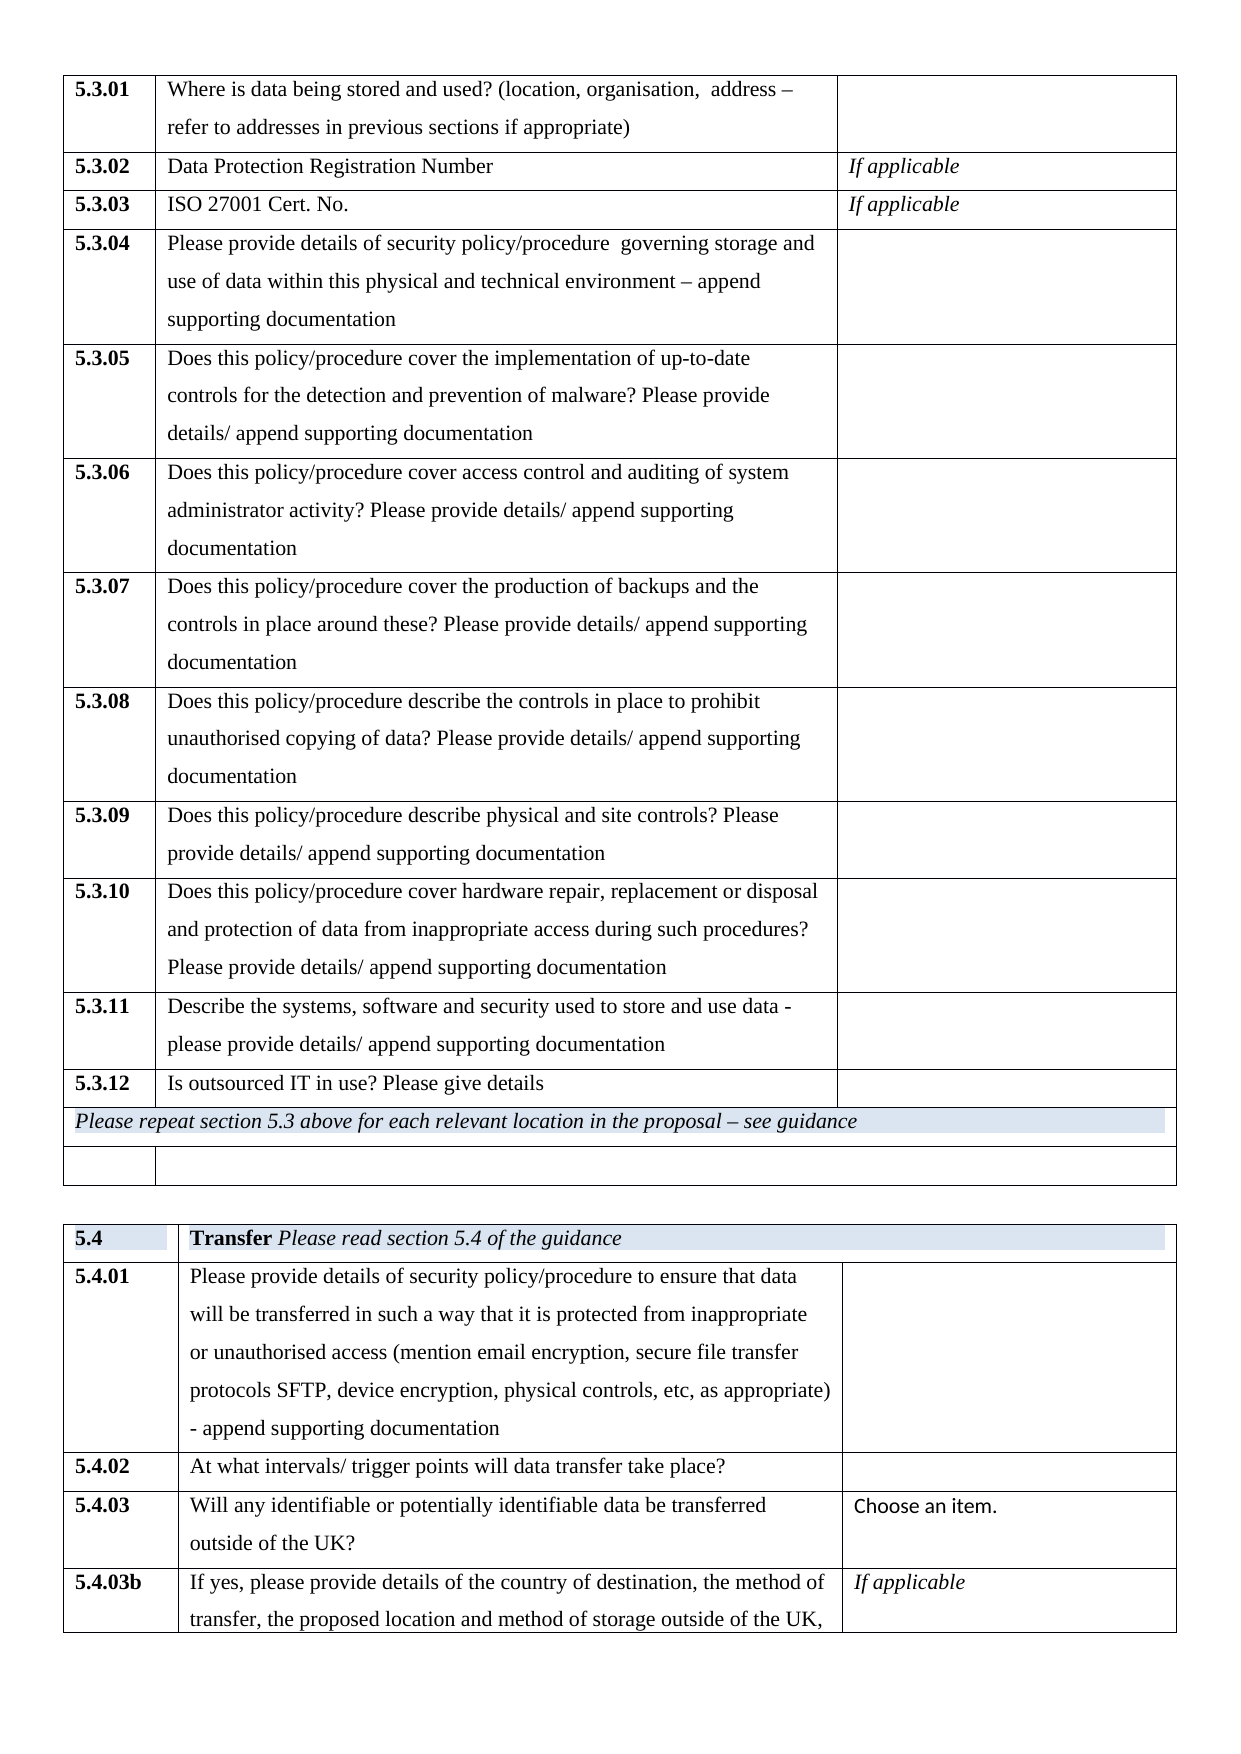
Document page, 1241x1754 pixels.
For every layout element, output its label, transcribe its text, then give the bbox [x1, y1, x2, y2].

table_cell At what intervals/ trigger points will data transfer take place? [179, 1453, 842, 1491]
table_cell 5.3.10 [64, 879, 155, 992]
table_cell Does this policy/procedure cover hardware repair, replacement or disposal and protection of data from inappropriate access during such procedures? Please provide details/ append supporting documentation [156, 879, 837, 992]
table_cell Data Protection Registration Number [156, 153, 837, 190]
table_cell Please provide details of security policy/procedure governing storage and use of data within this physical and technical environment – append supporting documentation [156, 230, 837, 343]
table_cell 5.3.03 [64, 191, 155, 229]
table_cell [843, 1263, 1176, 1452]
table_cell [156, 1147, 1176, 1185]
table_cell [838, 688, 1176, 801]
table_cell [843, 1453, 1176, 1491]
table_cell 5.4.01 [64, 1263, 178, 1452]
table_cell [179, 1569, 842, 1632]
table_cell If applicable [838, 191, 1176, 229]
table_cell [64, 1147, 155, 1185]
table_cell Please repeat section 5.3 above for each relevant location in the proposal – see guidance [64, 1108, 1176, 1146]
table_cell Is outsourced IT in use? Please give details [156, 1070, 837, 1107]
table_cell If applicable [843, 1569, 1176, 1632]
table_cell If applicable [838, 153, 1176, 190]
table_cell [838, 1070, 1176, 1107]
table_cell Does this policy/procedure describe physical and site controls? Please provide details/ append supporting documentation [156, 802, 837, 877]
table_cell 5.3.05 [64, 345, 155, 458]
table_cell [838, 573, 1176, 687]
table_cell [838, 459, 1176, 572]
table_header 5.4 [64, 1225, 178, 1262]
table_cell 5.3.01 [64, 76, 155, 152]
table_cell [838, 802, 1176, 877]
table_cell Choose an item. [843, 1492, 1176, 1568]
table_cell [838, 345, 1176, 458]
table_cell 5.3.02 [64, 153, 155, 190]
table_cell 5.3.09 [64, 802, 155, 877]
table_cell Does this policy/procedure cover the implementation of up-to-date controls for the detection and prevention of malware? Please provide details/ append supporting documentation [156, 345, 837, 458]
table_cell 5.3.11 [64, 993, 155, 1068]
table_header Transfer Please read section 5.4 of the guidance [179, 1225, 1176, 1262]
table_cell 5.3.08 [64, 688, 155, 801]
table_cell 5.3.06 [64, 459, 155, 572]
table_cell Where is data being stored and used? (location, organisation, address – refer to addresses in previous sections if appropriate) [156, 76, 837, 152]
table_cell [838, 993, 1176, 1068]
table_cell 5.3.07 [64, 573, 155, 687]
table_cell Does this policy/procedure describe the controls in place to prohibit unauthorised copying of data? Please provide details/ append supporting documentation [156, 688, 837, 801]
table_cell [838, 76, 1176, 152]
table_cell 5.3.12 [64, 1070, 155, 1107]
table_cell 5.4.03 [64, 1492, 178, 1568]
table_cell Does this policy/procedure cover access control and auditing of system administrator activity? Please provide details/ append supporting documentation [156, 459, 837, 572]
table_cell Will any identifiable or potentially identifiable data be transferred outside of the UK? [179, 1492, 842, 1568]
table_cell Please provide details of security policy/procedure to ensure that data will be transferred in such a way that it is protected from inappropriate or unauthorised access (mention email encryption, secure file transfer protocols SFTP, device encryption, physical controls, etc, as appropriate) - append supporting documentation [179, 1263, 842, 1452]
table_cell 5.3.04 [64, 230, 155, 343]
table_cell Does this policy/procedure cover the production of backups and the controls in place around these? Please provide details/ append supporting documentation [156, 573, 837, 687]
table_cell Describe the systems, software and security used to store and use data - please provide details/ append supporting documentation [156, 993, 837, 1068]
table_cell 5.4.02 [64, 1453, 178, 1491]
table_cell [838, 879, 1176, 992]
table_cell ISO 27001 Cert. No. [156, 191, 837, 229]
table_cell [838, 230, 1176, 343]
table_cell 5.4.03b [64, 1569, 178, 1632]
